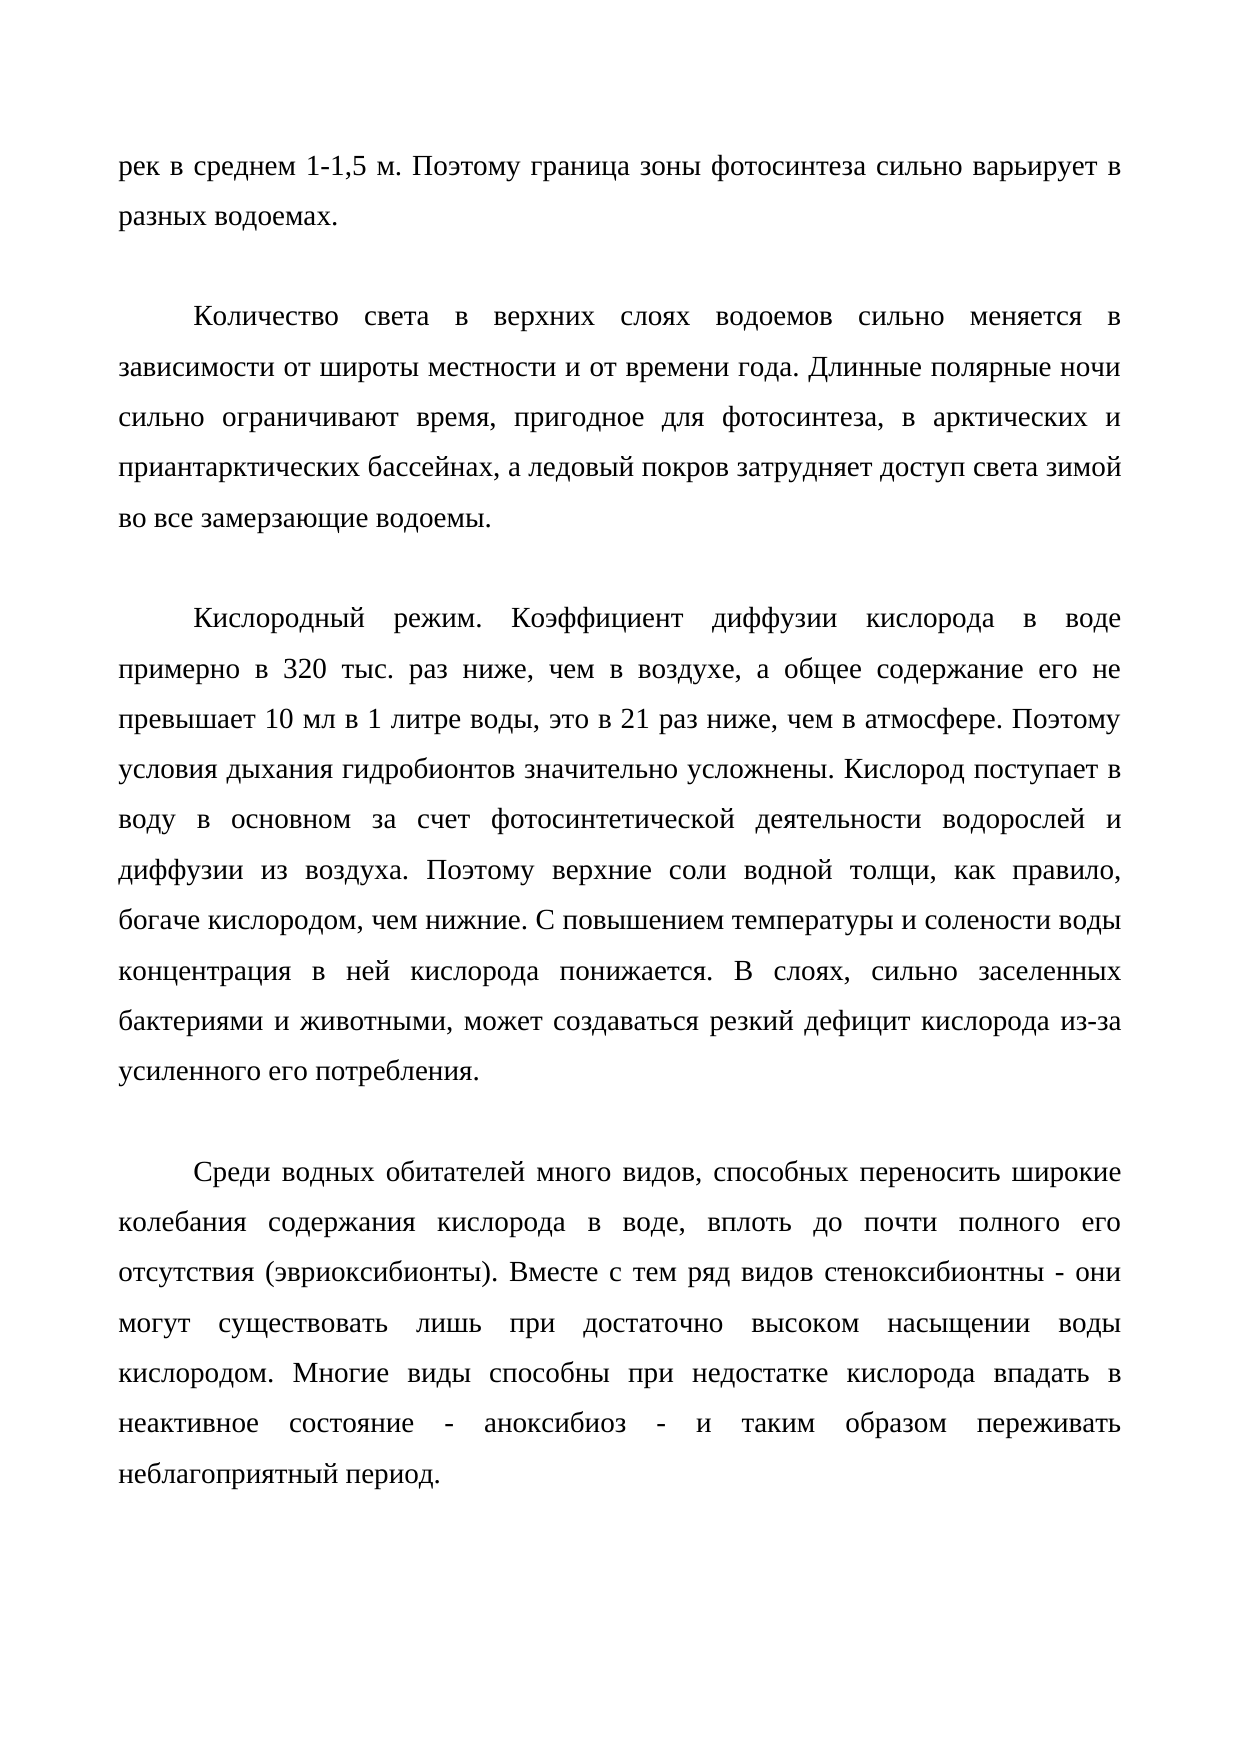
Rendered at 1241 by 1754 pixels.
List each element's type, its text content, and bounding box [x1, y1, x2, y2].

text Среди водных обитателей много видов, способных переносить широкие колебания содержания кислорода в воде, вплоть до почти полного его отсутствия (эвриоксибионты). Вместе с тем ряд видов стеноксибионтны - они могут существовать лишь при достаточно высоком насыщении воды кислородом. Многие виды способны при недостатке кислорода впадать в неактивное состояние - аноксибиоз - и таким образом переживать неблагоприятный период. [118, 1154, 1122, 1489]
text Кислородный режим. Коэффициент диффузии кислорода в воде примерно в 320 тыс. раз ниже, чем в воздухе, а общее содержание его не превышает 10 мл в 1 литре воды, это в 21 раз ниже, чем в атмосфере. Поэтому условия дыхания гидробионтов значительно усложнены. Кислород поступает в воду в основном за счет фотосинтетической деятельности водорослей и диффузии из воздуха. Поэтому верхние соли водной толщи, как правило, богаче кислородом, чем нижние. С повышением температуры и солености воды концентрация в ней кислорода понижается. В слоях, сильно заселенных бактериями и животными, может создаваться резкий дефицит кислорода из-за усиленного его потребления. [118, 600, 1122, 1087]
text Количество света в верхних слоях водоемов сильно меняется в зависимости от широты местности и от времени года. Длинные полярные ночи сильно ограничивают время, пригодное для фотосинтеза, в арктических и приантарктических бассейнах, а ледовый покров затрудняет доступ света зимой во все замерзающие водоемы. [118, 298, 1122, 533]
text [118, 148, 1122, 231]
